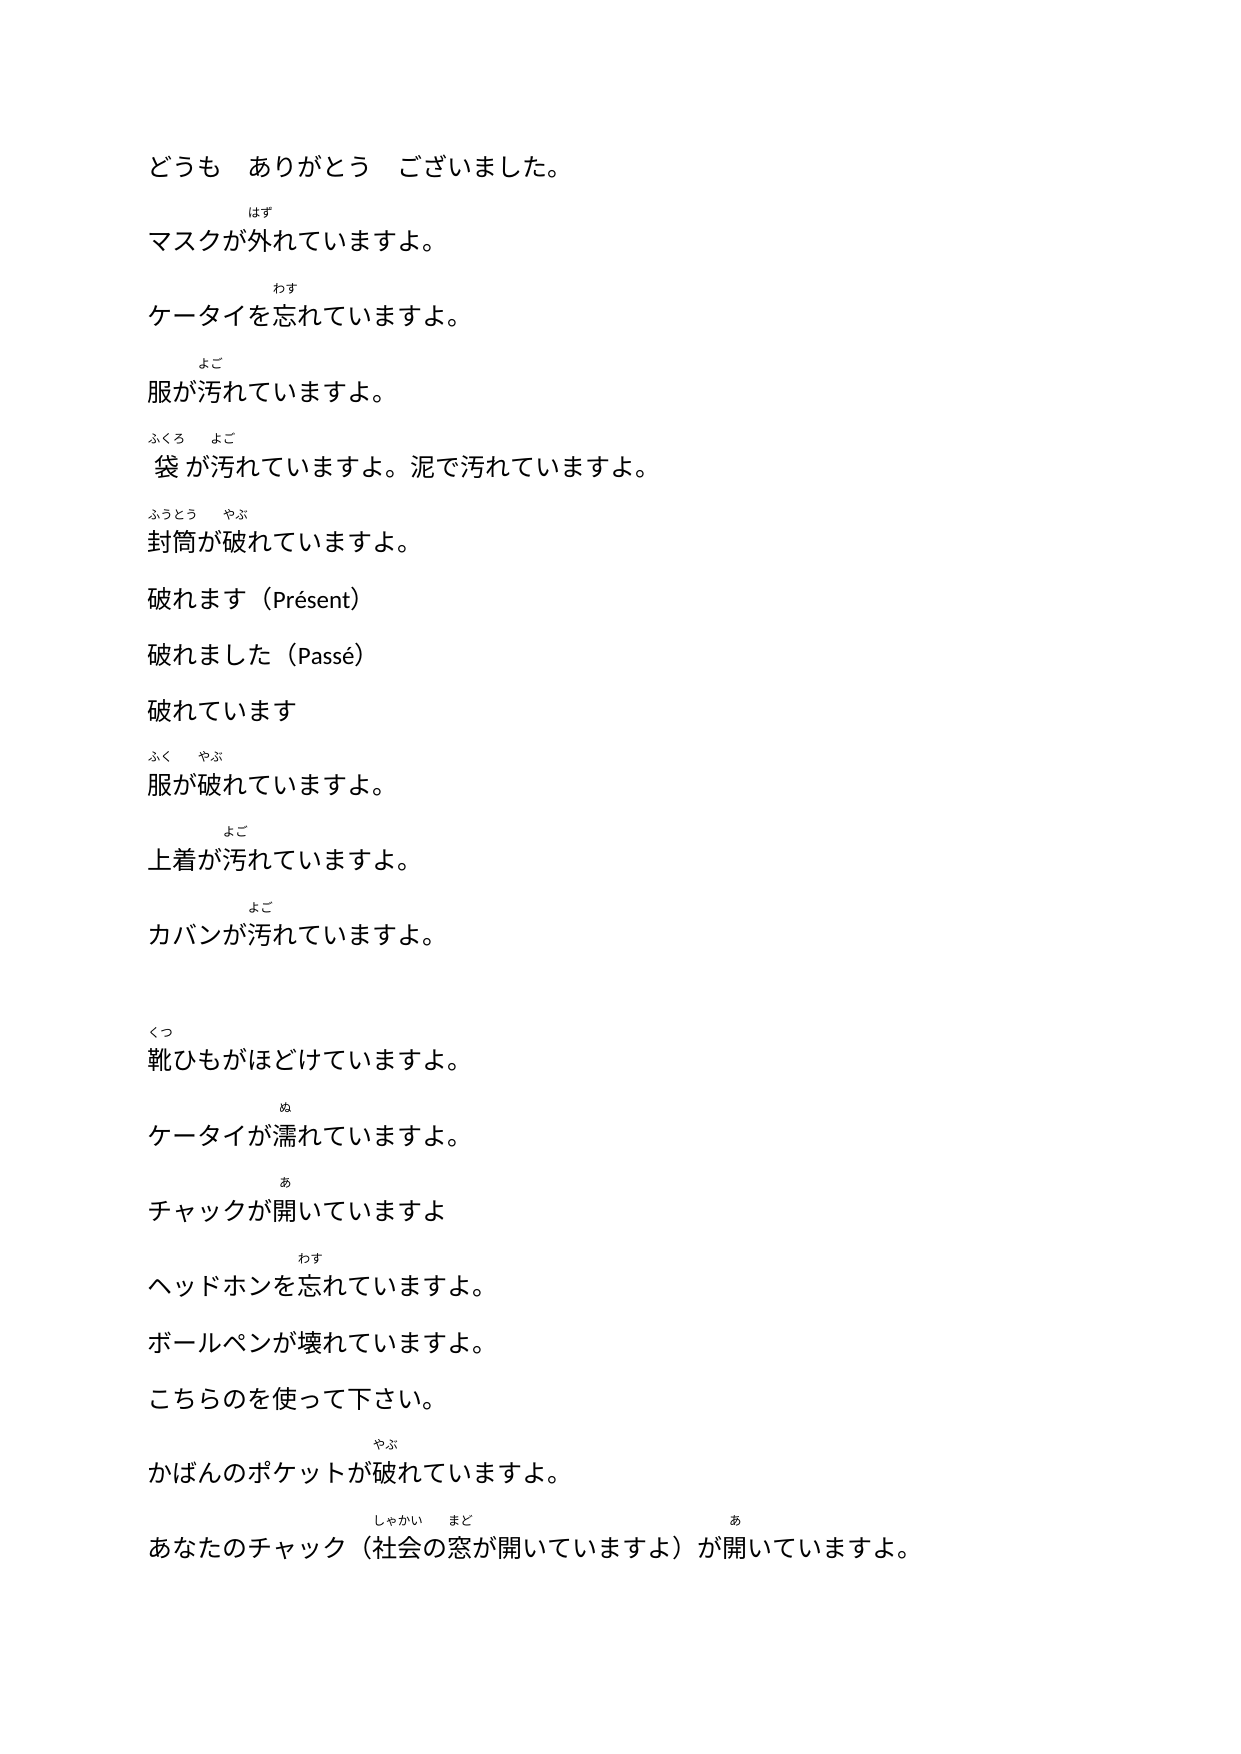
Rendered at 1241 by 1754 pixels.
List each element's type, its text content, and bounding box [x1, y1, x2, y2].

text 破れます（Présent） [148, 580, 1093, 616]
text チャックがいていますよ [148, 1173, 1093, 1228]
text 服がれていますよ。 [148, 354, 1093, 408]
text マスクがれていますよ。 [148, 203, 1093, 258]
text 破れています [148, 691, 1093, 728]
text 破れました（Passé） [148, 636, 1093, 672]
text ボールペンが壊れていますよ。 [148, 1324, 1093, 1360]
text 上着がれていますよ。 [148, 822, 1093, 877]
text カバンがれていますよ。 [148, 898, 1093, 952]
text がれていますよ。 [148, 747, 1093, 801]
text かばんのポケットがれていますよ。 [148, 1435, 1093, 1490]
text どうも ありがとう ございました。 [148, 148, 1093, 184]
text ひもがほどけていますよ。 [148, 1023, 1093, 1077]
text ケータイをれていますよ。 [148, 279, 1093, 333]
text ヘッドホンをれていますよ。 [148, 1248, 1093, 1303]
text がれていますよ。 [148, 504, 1093, 559]
text あなたのチャック（のが開いていますよ）がいていますよ。 [148, 1511, 1093, 1565]
text がれていますよ。泥で汚れていますよ。 [148, 429, 1093, 484]
text ケータイがれていますよ。 [148, 1098, 1093, 1152]
text こちらのを使って下さい。 [148, 1379, 1093, 1416]
